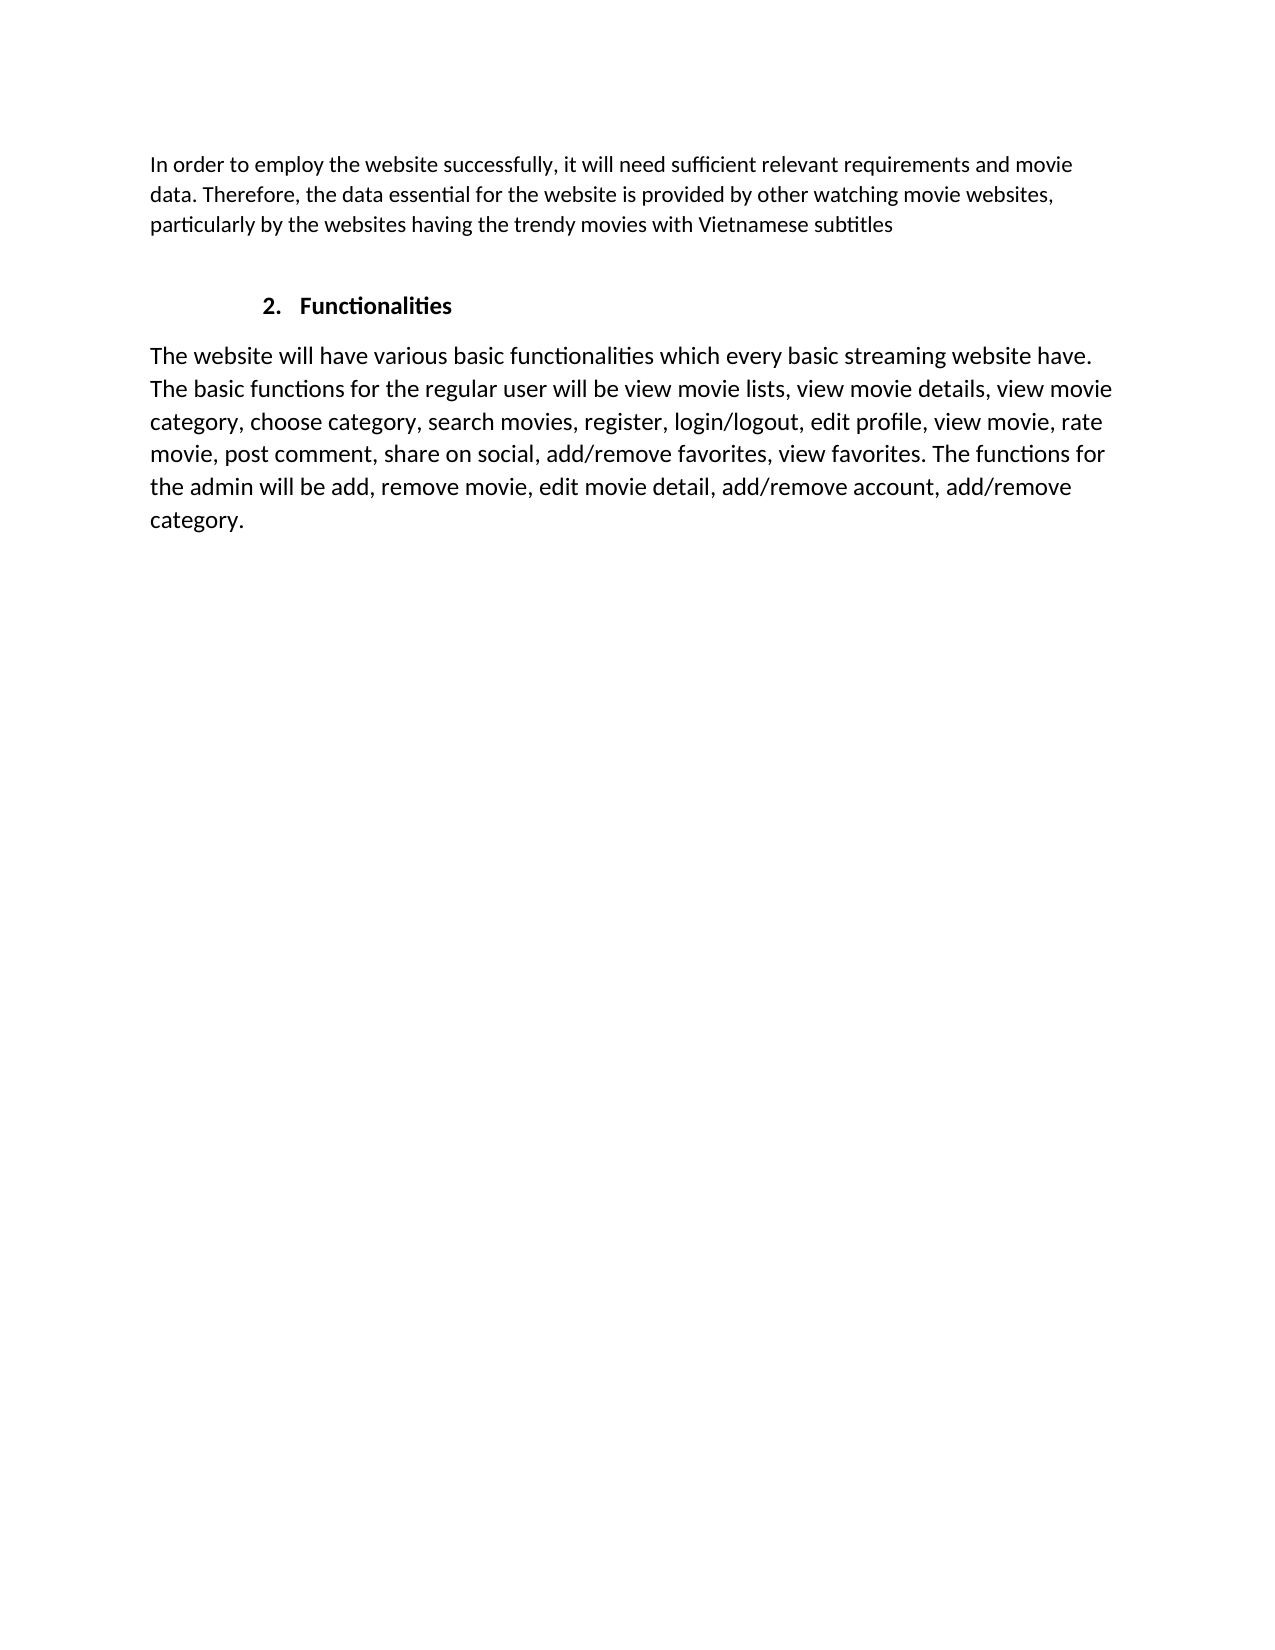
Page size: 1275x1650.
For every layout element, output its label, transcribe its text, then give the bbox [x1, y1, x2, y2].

list Functionalities [262, 290, 1125, 321]
text In order to employ the website successfully, it will need sufficient relevant requirements and movie data. Therefore, the data essential for the website is provided by other watching movie websites, particularly by the websites having the trendy movies with Vietnamese subtitles [150, 150, 1125, 238]
text The website will have various basic functionalities which every basic streaming website have. The basic functions for the regular user will be view movie lists, view movie details, view movie category, choose category, search movies, register, login/logout, edit profile, view movie, rate movie, post comment, share on social, add/remove favorites, view favorites. The functions for the admin will be add, remove movie, edit movie detail, add/remove account, add/remove category. [150, 340, 1125, 535]
